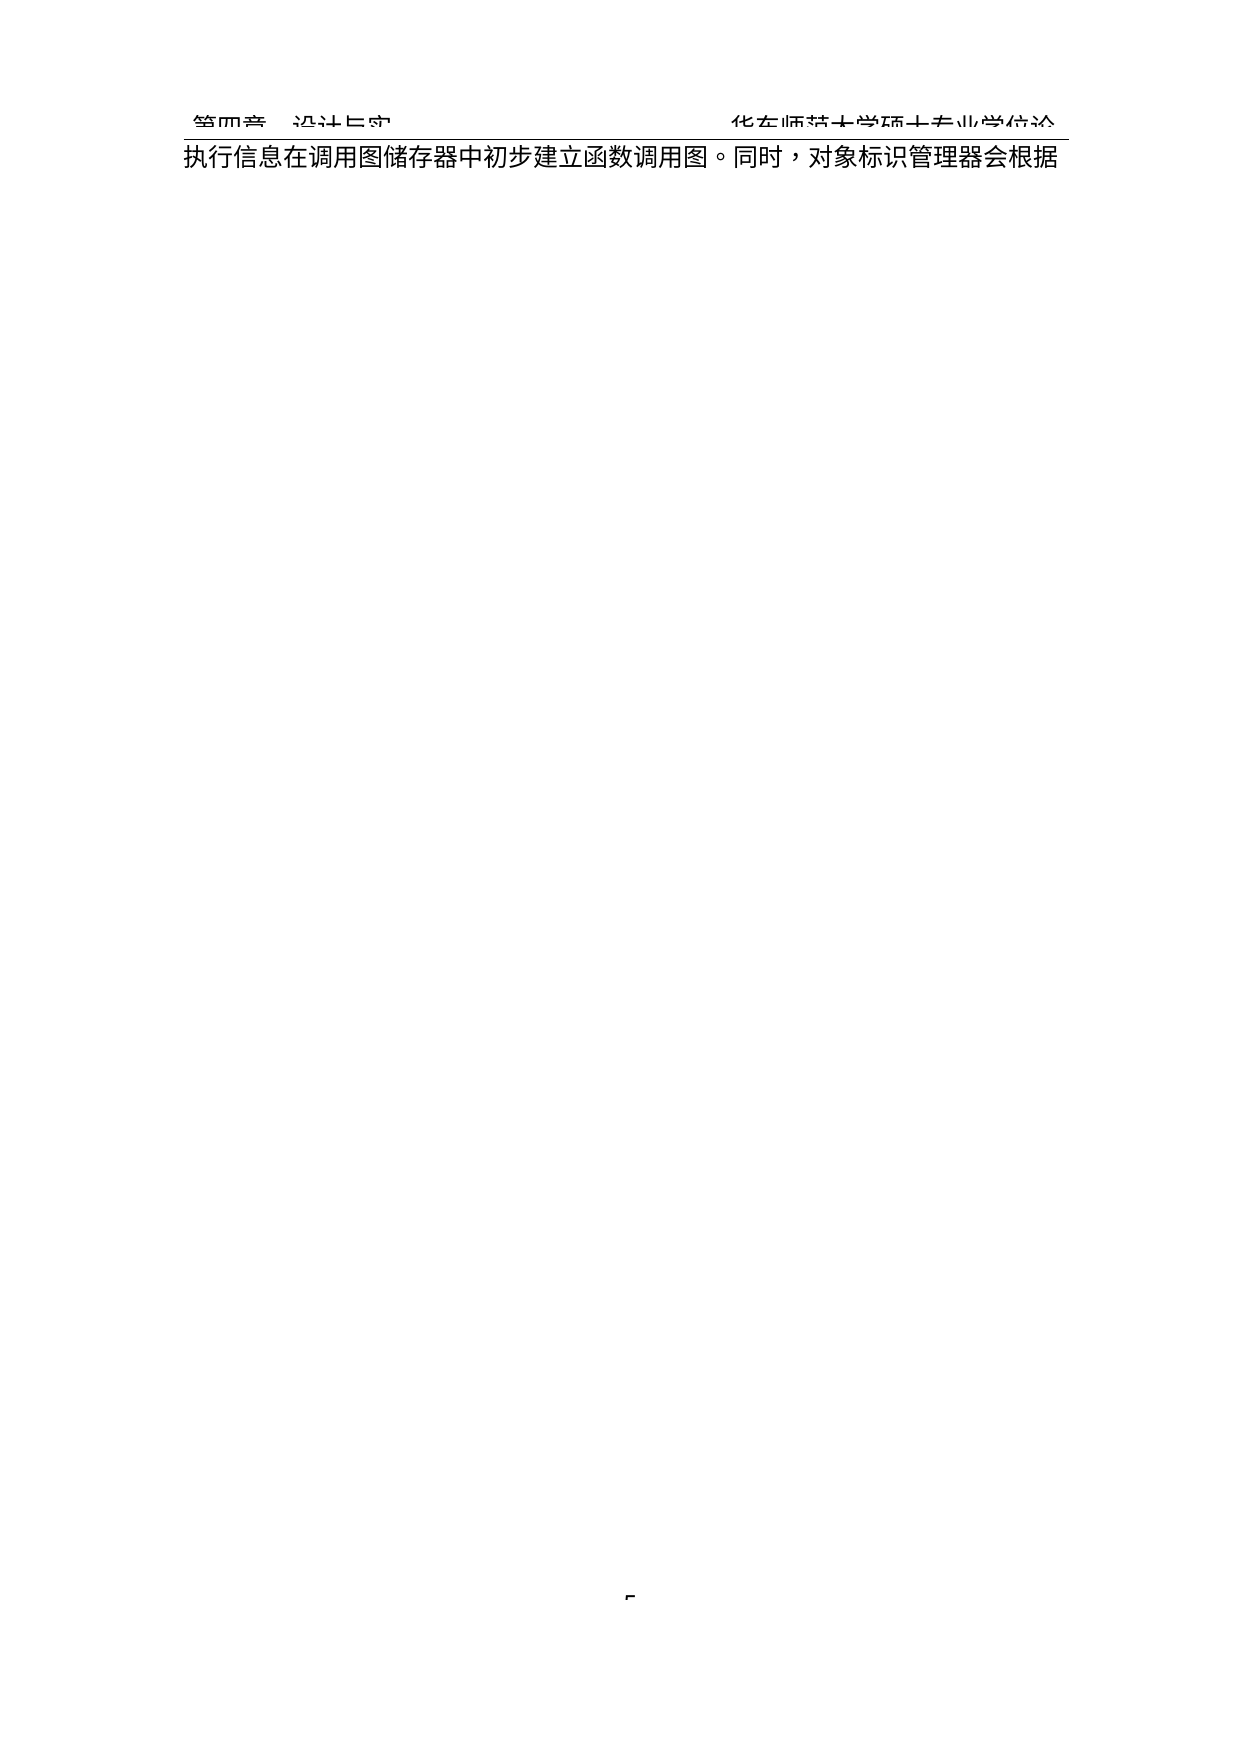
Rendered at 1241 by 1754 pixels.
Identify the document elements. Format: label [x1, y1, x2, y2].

text [184, 139, 1070, 174]
